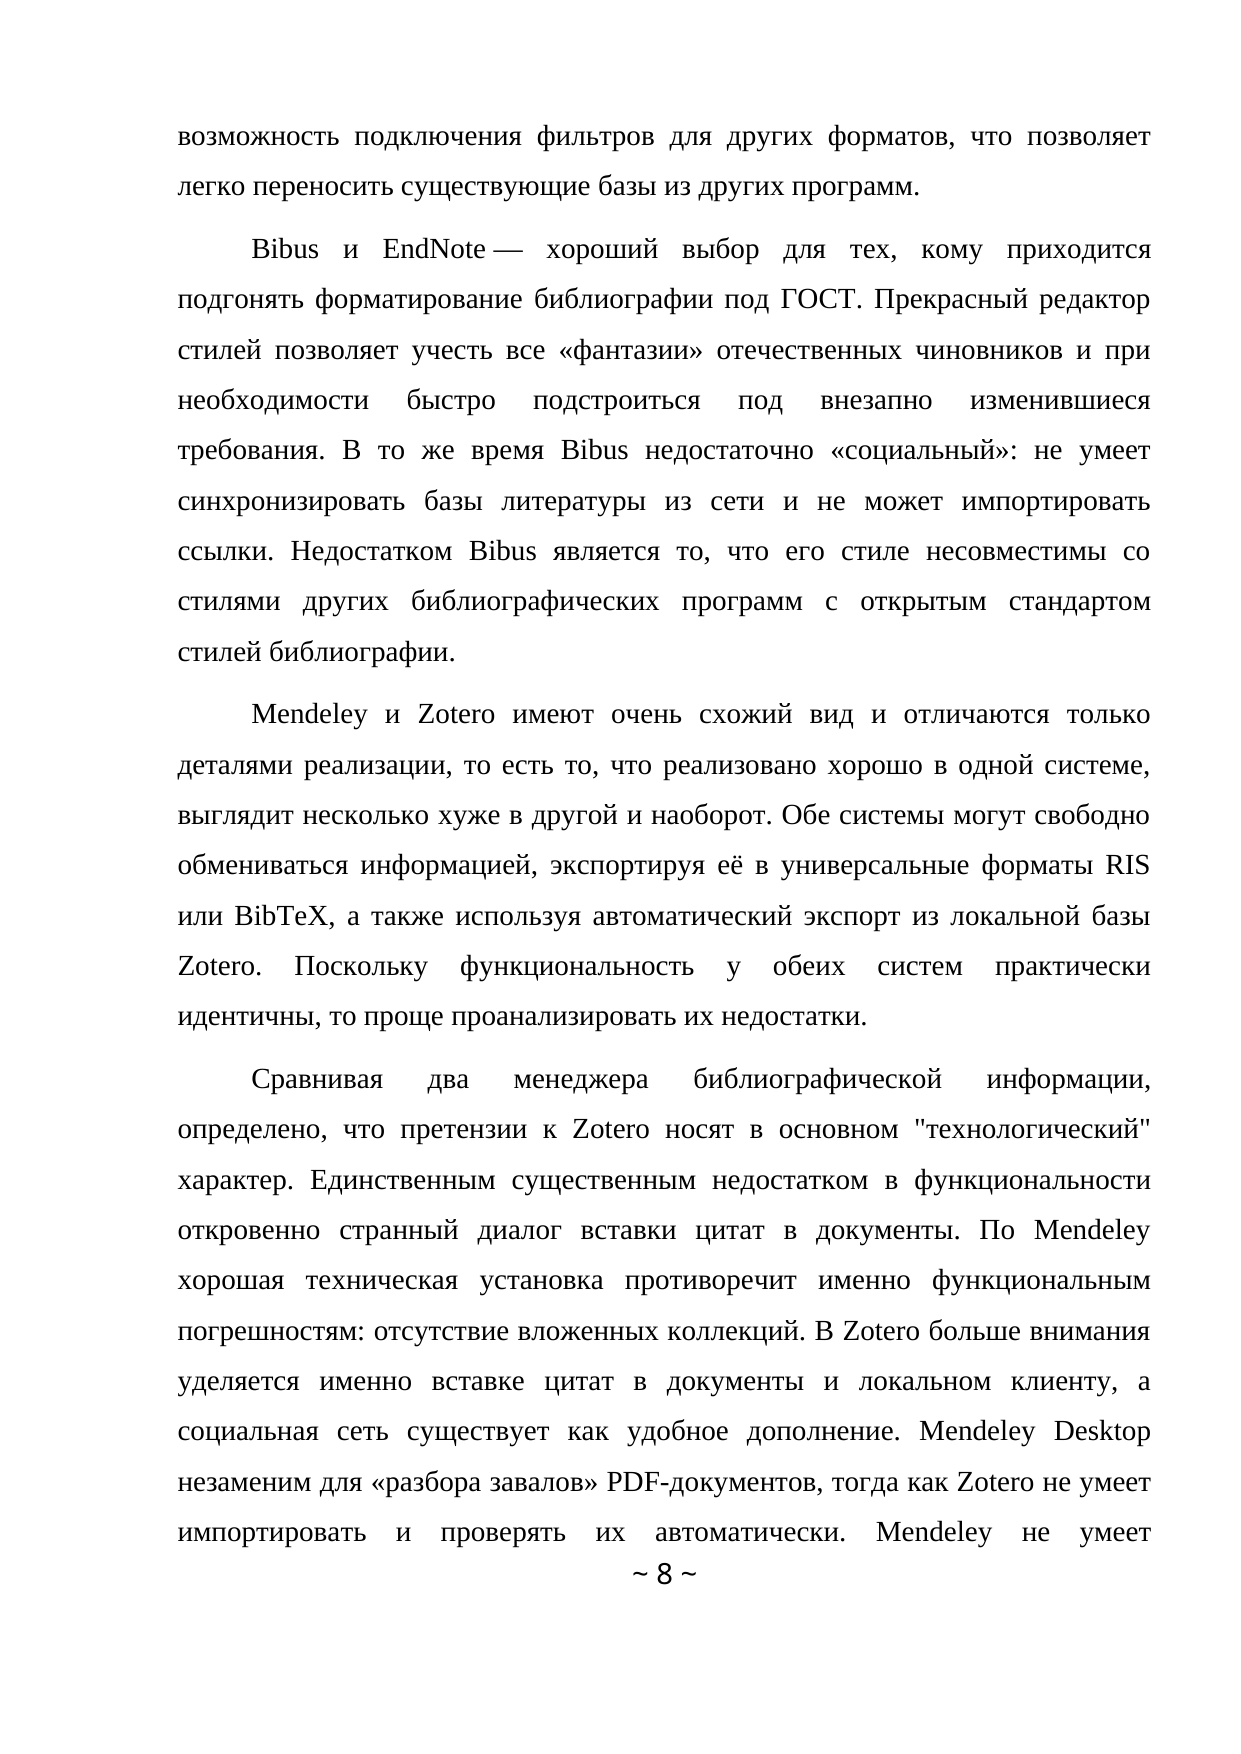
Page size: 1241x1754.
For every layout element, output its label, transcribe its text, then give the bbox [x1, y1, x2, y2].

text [177, 118, 1152, 202]
text Bibus и EndNote — хороший выбор для тех, кому приходится подгонять форматирование библиографии под ГОСТ. Прекрасный редактор стилей позволяет учесть все «фантазии» отечественных чиновников и при необходимости быстро подстроиться под внезапно изменившиеся требования. В то же время Bibus недостаточно «социальный»: не умеет синхронизировать базы литературы из сети и не может импортировать ссылки. Недостатком Bibus является то, что его стиле несовместимы со стилями других библиографических программ с открытым стандартом стилей библиографии. [177, 231, 1152, 667]
text Mendeley и Zotero имеют очень схожий вид и отличаются только деталями реализации, то есть то, что реализовано хорошо в одной системе, выглядит несколько хуже в другой и наоборот. Обе системы могут свободно обмениваться информацией, экспортируя её в универсальные форматы RIS или BibTeX, а также используя автоматический экспорт из локальной базы Zotero. Поскольку функциональность у обеих систем практически идентичны, то проще проанализировать их недостатки. [177, 697, 1152, 1032]
